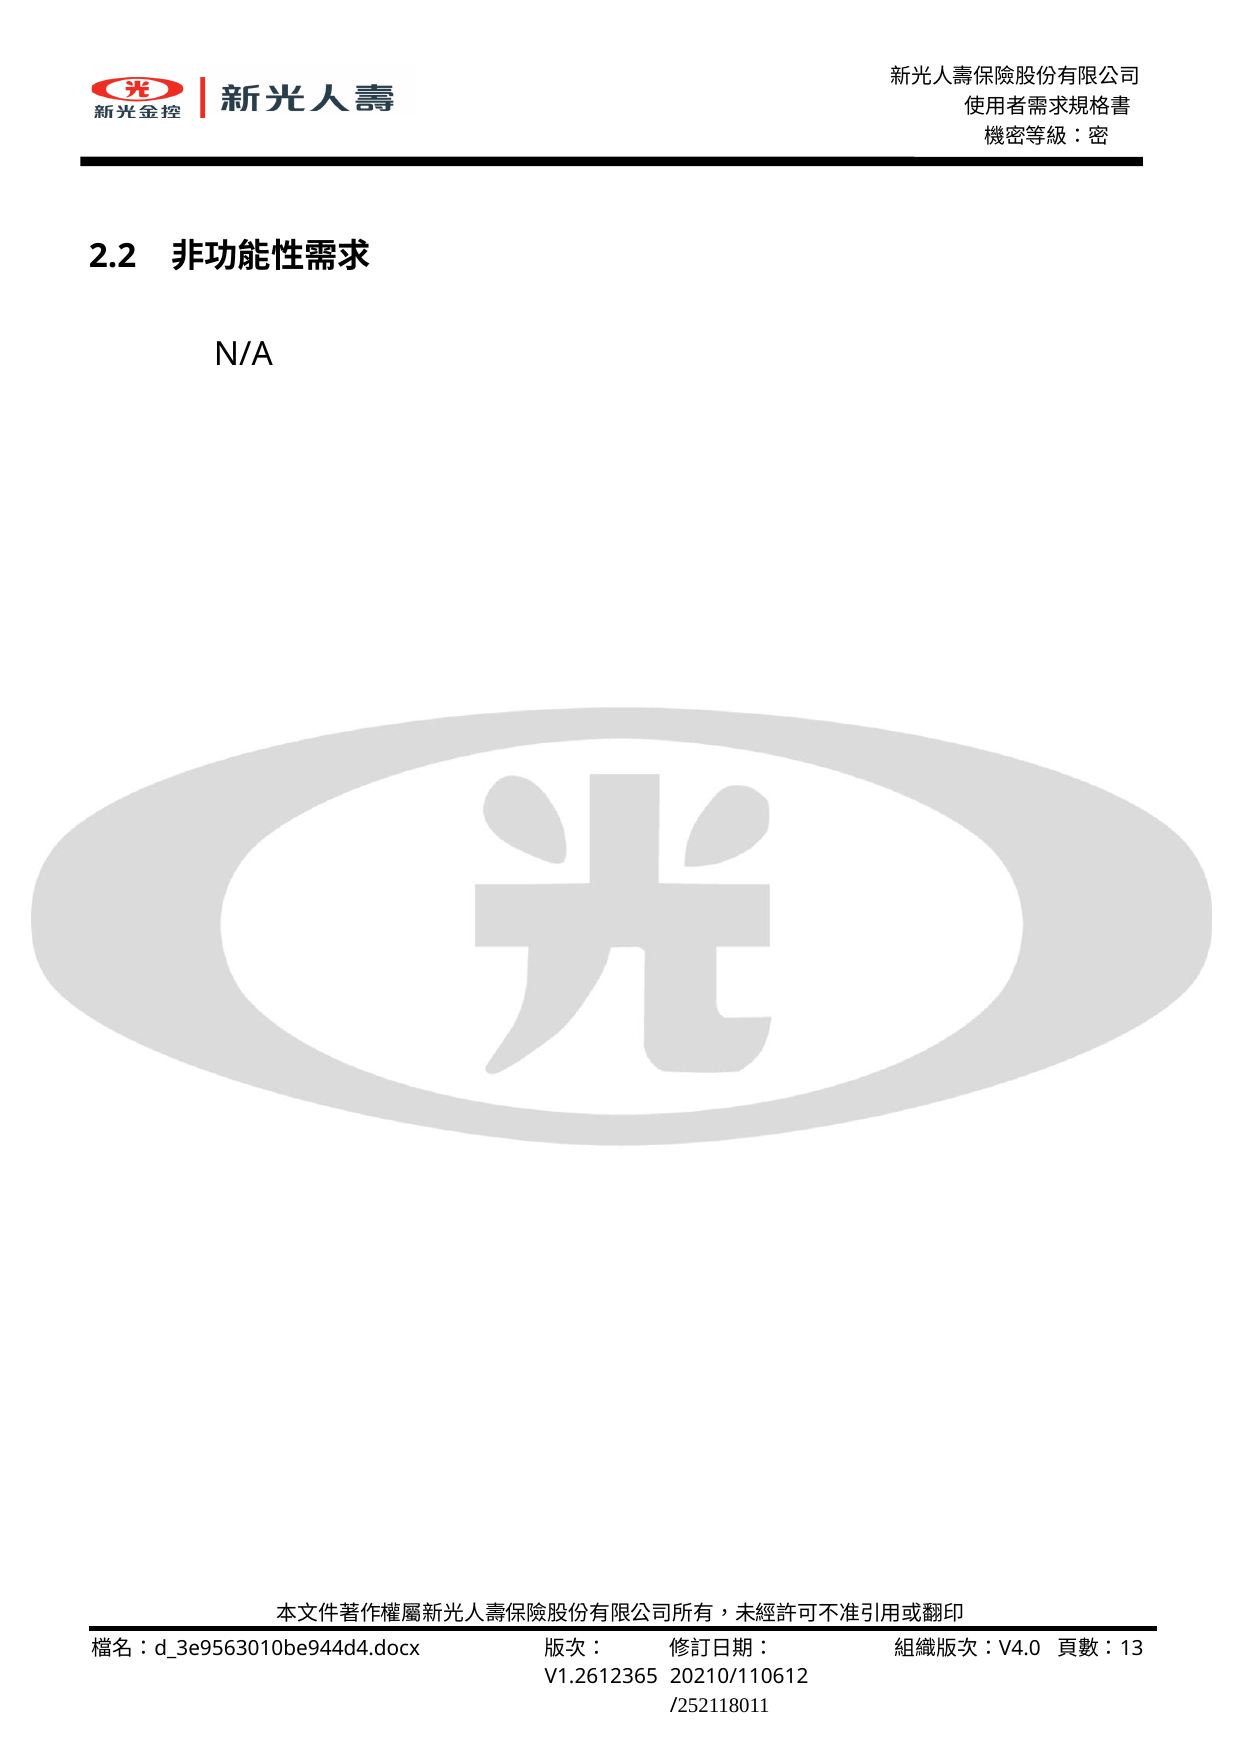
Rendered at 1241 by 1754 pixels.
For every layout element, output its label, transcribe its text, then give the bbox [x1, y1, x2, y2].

picture [91, 61, 417, 118]
picture [25, 699, 1215, 1152]
text N/A [214, 314, 1152, 389]
subtitle 2.2 非功能性需求 [89, 229, 1152, 277]
